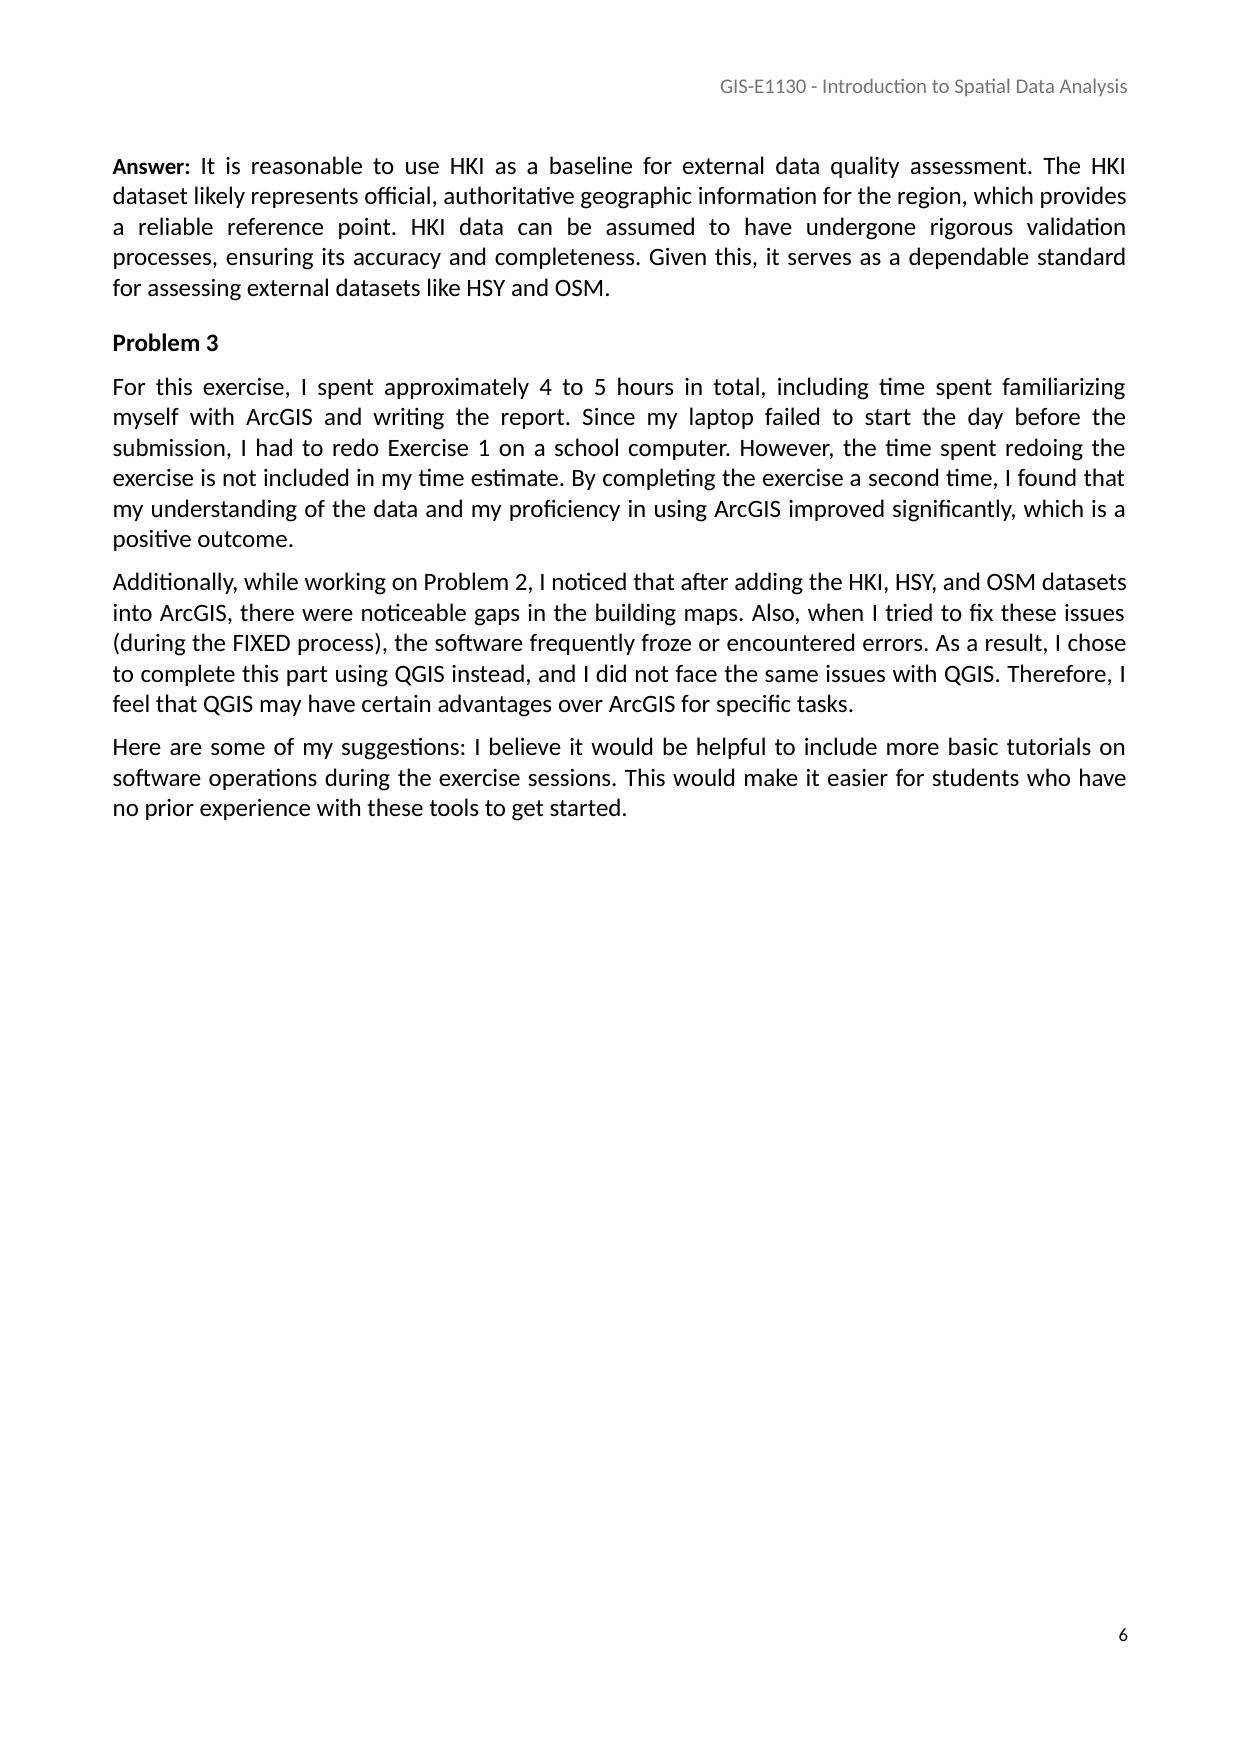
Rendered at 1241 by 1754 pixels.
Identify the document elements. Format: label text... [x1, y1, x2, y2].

text For this exercise, I spent approximately 4 to 5 hours in total, including time spent familiarizing myself with ArcGIS and writing the report. Since my laptop failed to start the day before the submission, I had to redo Exercise 1 on a school computer. However, the time spent redoing the exercise is not included in my time estimate. By completing the exercise a second time, I found that my understanding of the data and my proficiency in using ArcGIS improved significantly, which is a positive outcome. [112, 371, 1128, 554]
text Additionally, while working on Problem 2, I noticed that after adding the HKI, HSY, and OSM datasets into ArcGIS, there were noticeable gaps in the building maps. Also, when I tried to fix these issues (during the FIXED process), the software frequently froze or encountered errors. As a result, I chose to complete this part using QGIS instead, and I did not face the same issues with QGIS. Therefore, I feel that QGIS may have certain advantages over ArcGIS for specific tasks. [112, 566, 1128, 719]
text Here are some of my suggestions: I believe it would be helpful to include more basic tutorials on software operations during the exercise sessions. This would make it easier for students who have no prior experience with these tools to get started. [112, 731, 1128, 823]
text Answer: It is reasonable to use HKI as a baseline for external data quality assessment. The HKI dataset likely represents official, authoritative geographic information for the region, which provides a reliable reference point. HKI data can be assumed to have undergone rigorous validation processes, ensuring its accuracy and completeness. Given this, it serves as a dependable standard for assessing external datasets like HSY and OSM. [112, 150, 1128, 303]
text Problem 3 [112, 328, 1128, 358]
